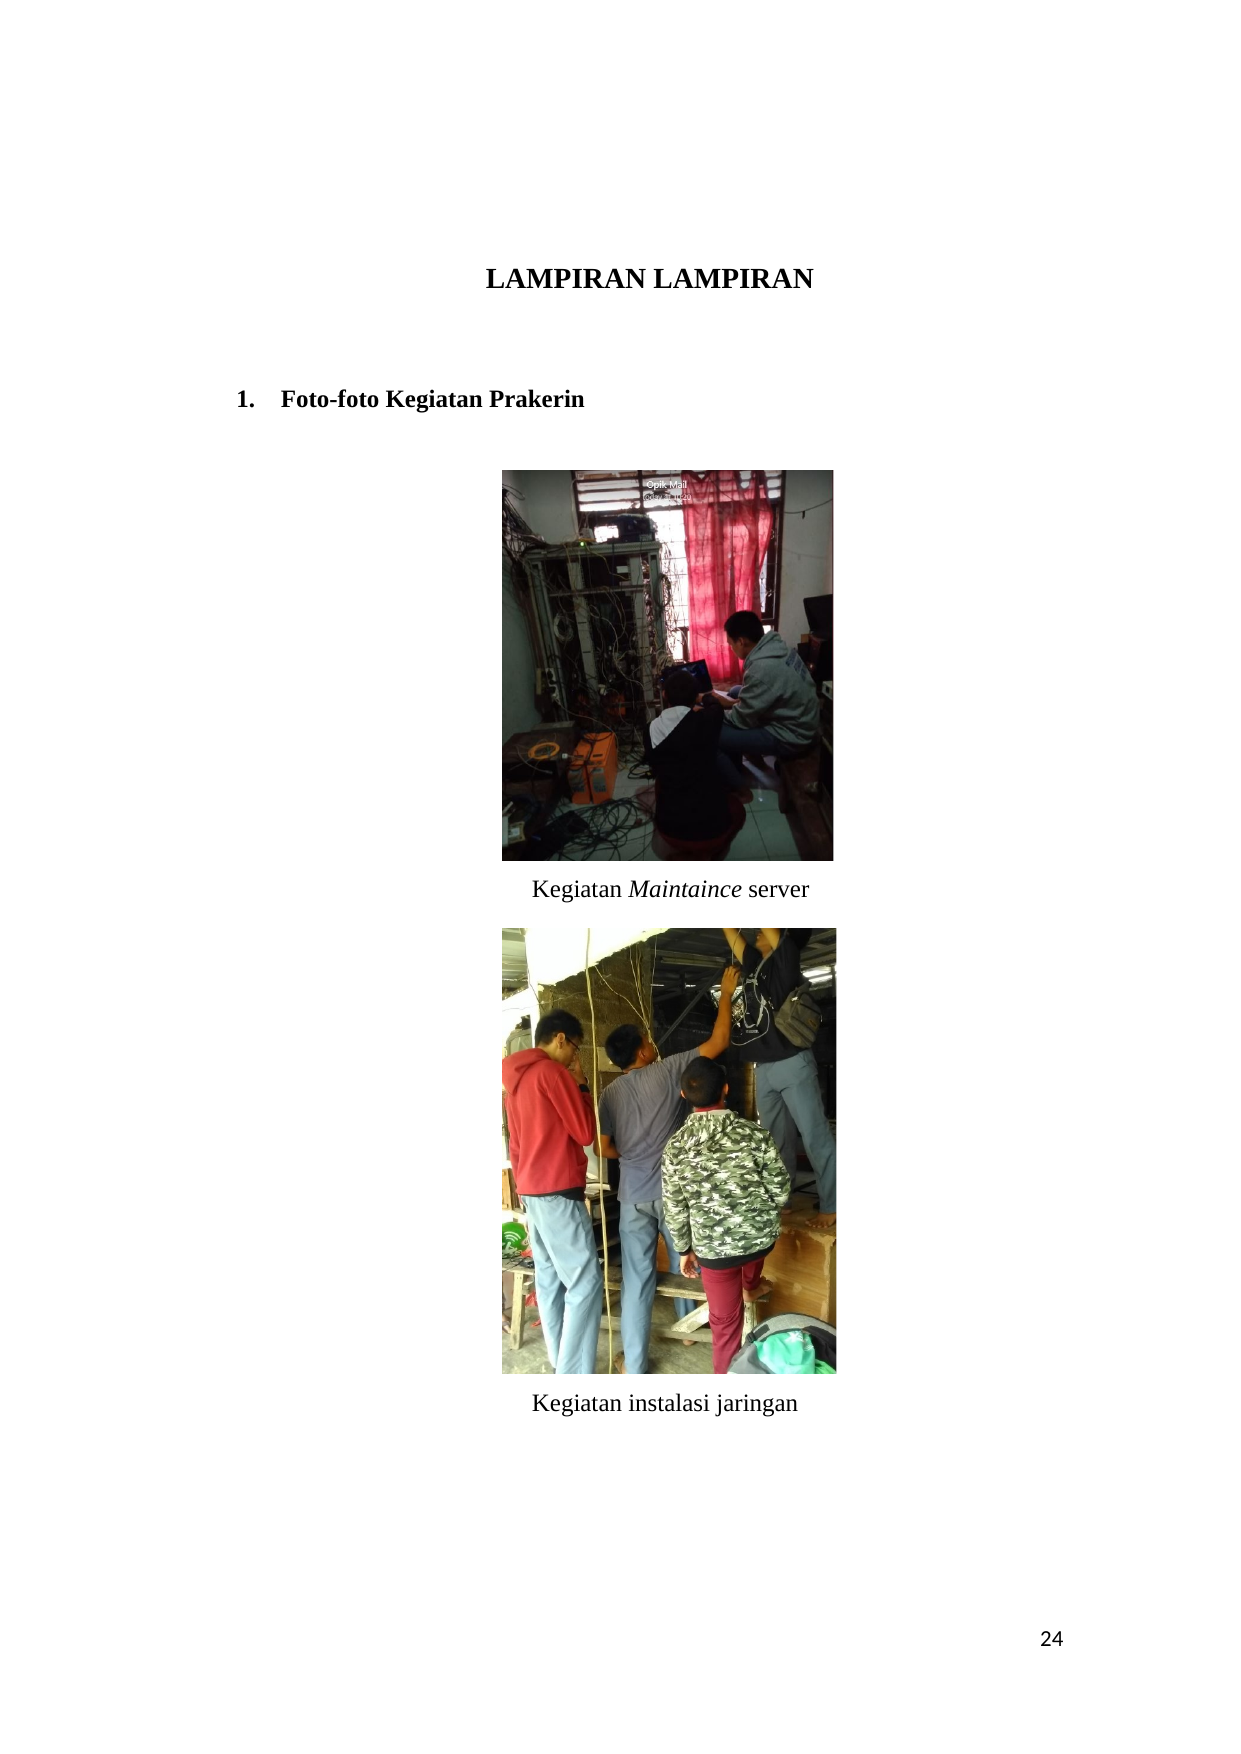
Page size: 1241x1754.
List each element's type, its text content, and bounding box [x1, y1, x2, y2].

picture [502, 470, 834, 861]
list Foto-foto Kegiatan Prakerin [236, 384, 1063, 412]
text Kegiatan instalasi jaringan [461, 1388, 1063, 1416]
subtitle LAMPIRAN LAMPIRAN [236, 261, 1063, 295]
text Kegiatan Maintaince server [461, 874, 1063, 903]
picture [502, 928, 837, 1374]
